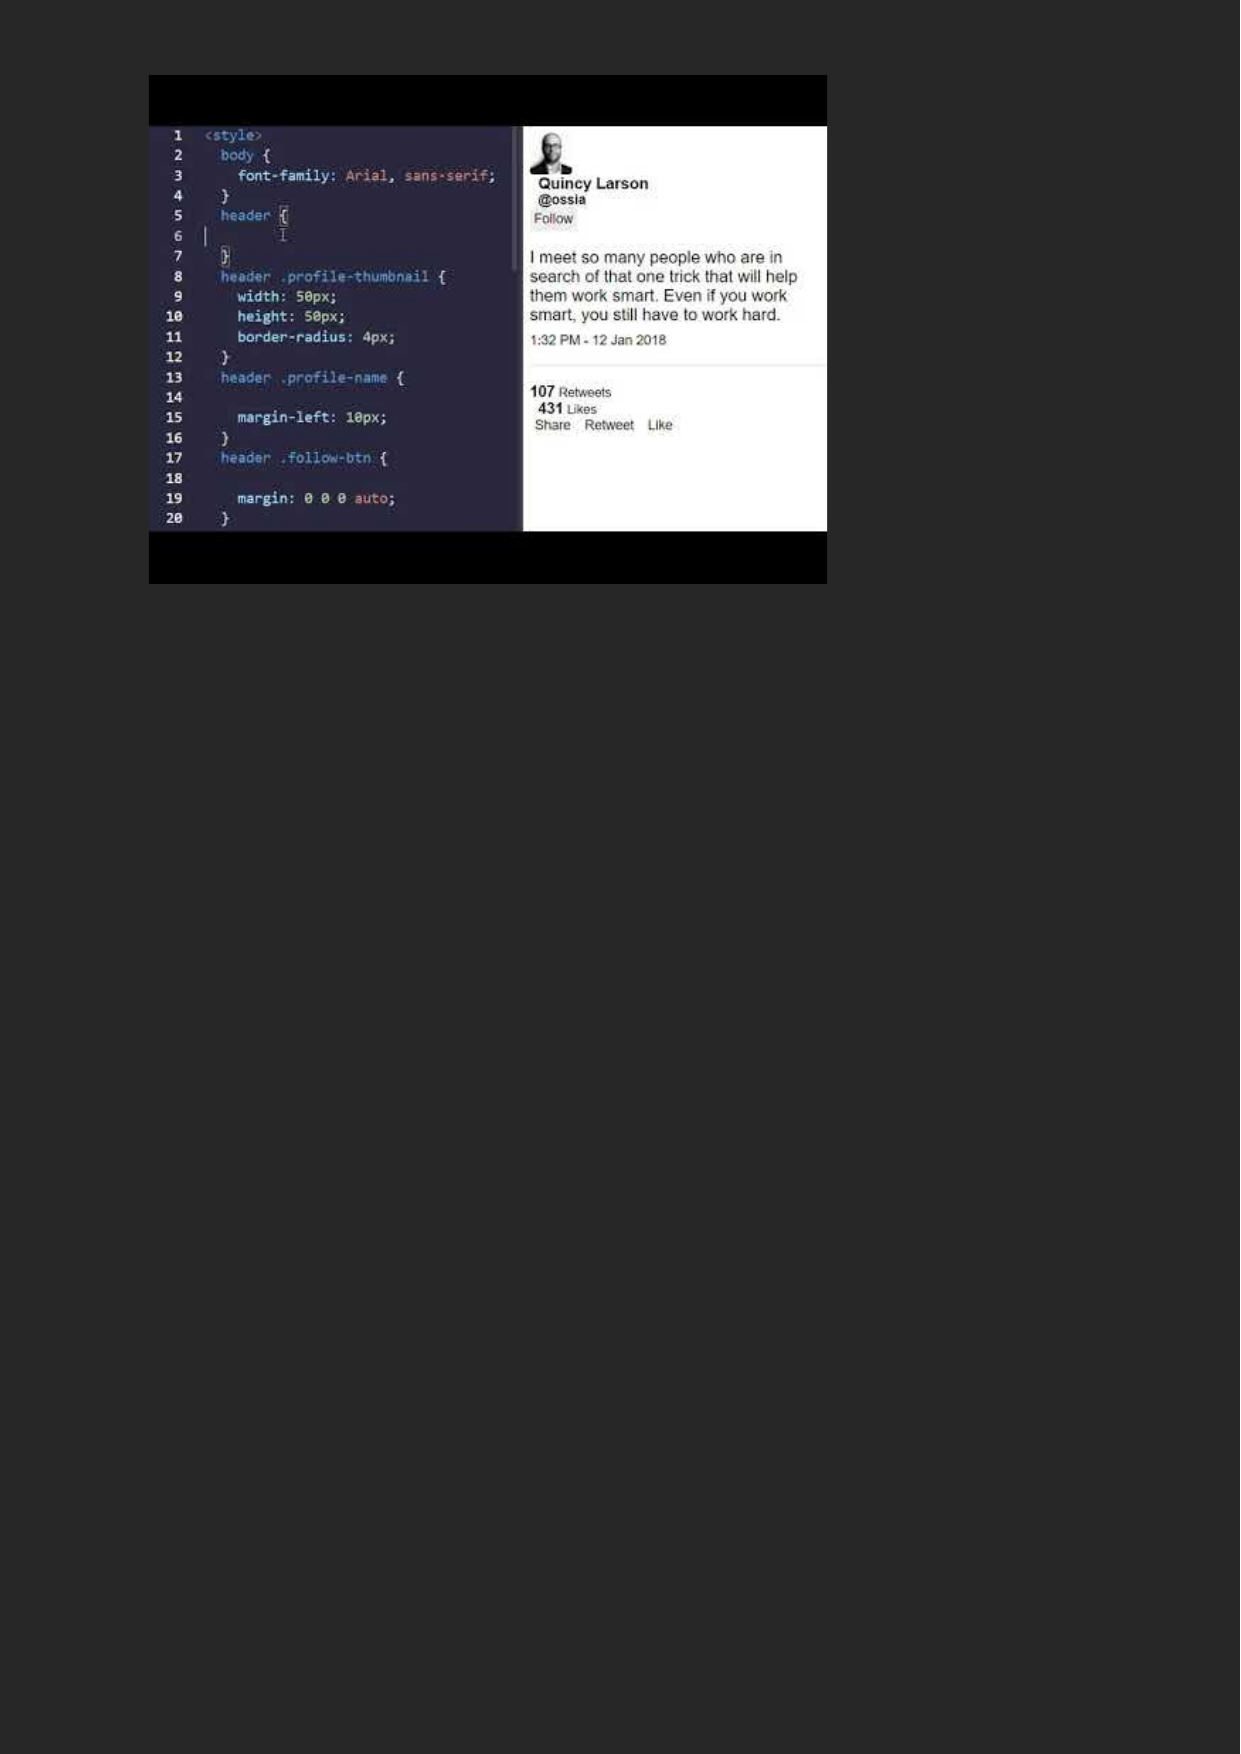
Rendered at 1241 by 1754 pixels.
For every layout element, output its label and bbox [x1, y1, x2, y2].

picture [148, 75, 828, 584]
